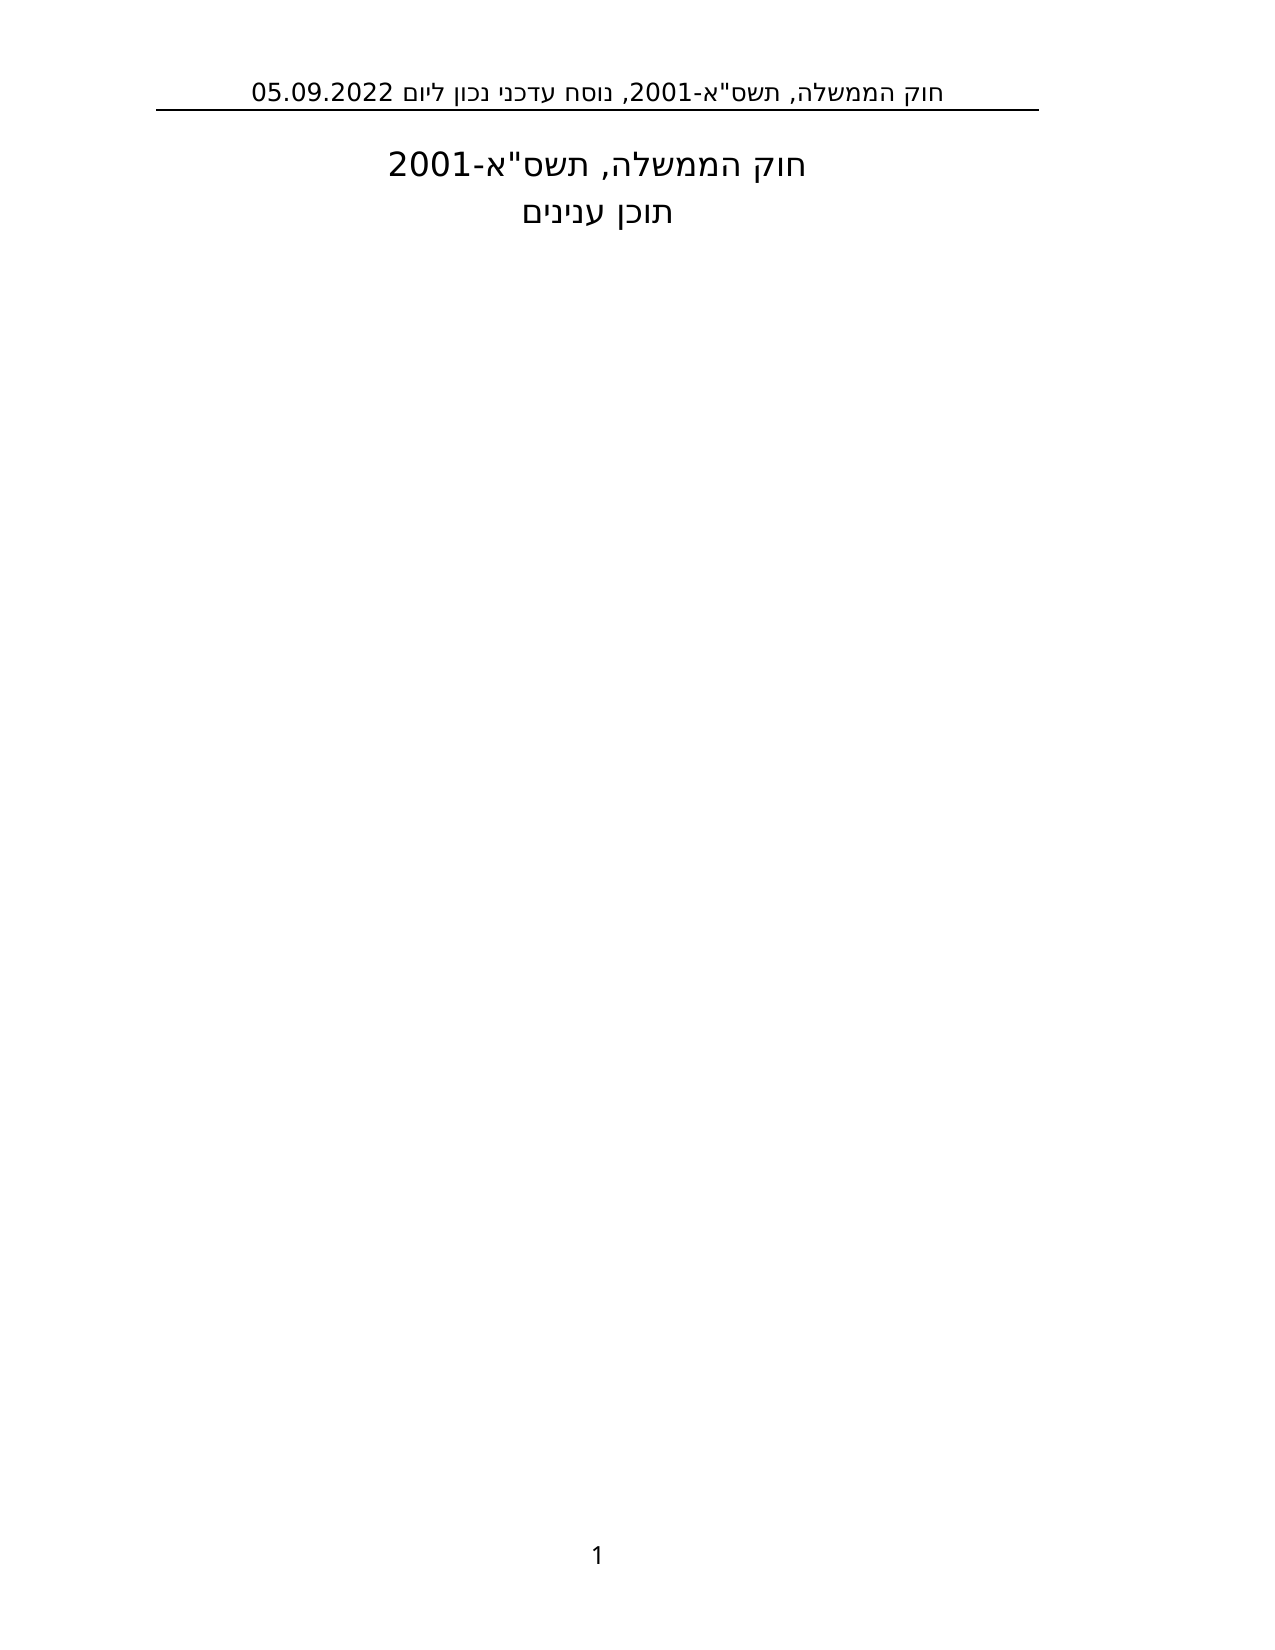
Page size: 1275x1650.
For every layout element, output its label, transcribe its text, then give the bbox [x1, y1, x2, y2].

text חוק הממשלה, תשס"א-2001 [156, 151, 1039, 190]
text תוכן ענינים [156, 199, 1039, 238]
